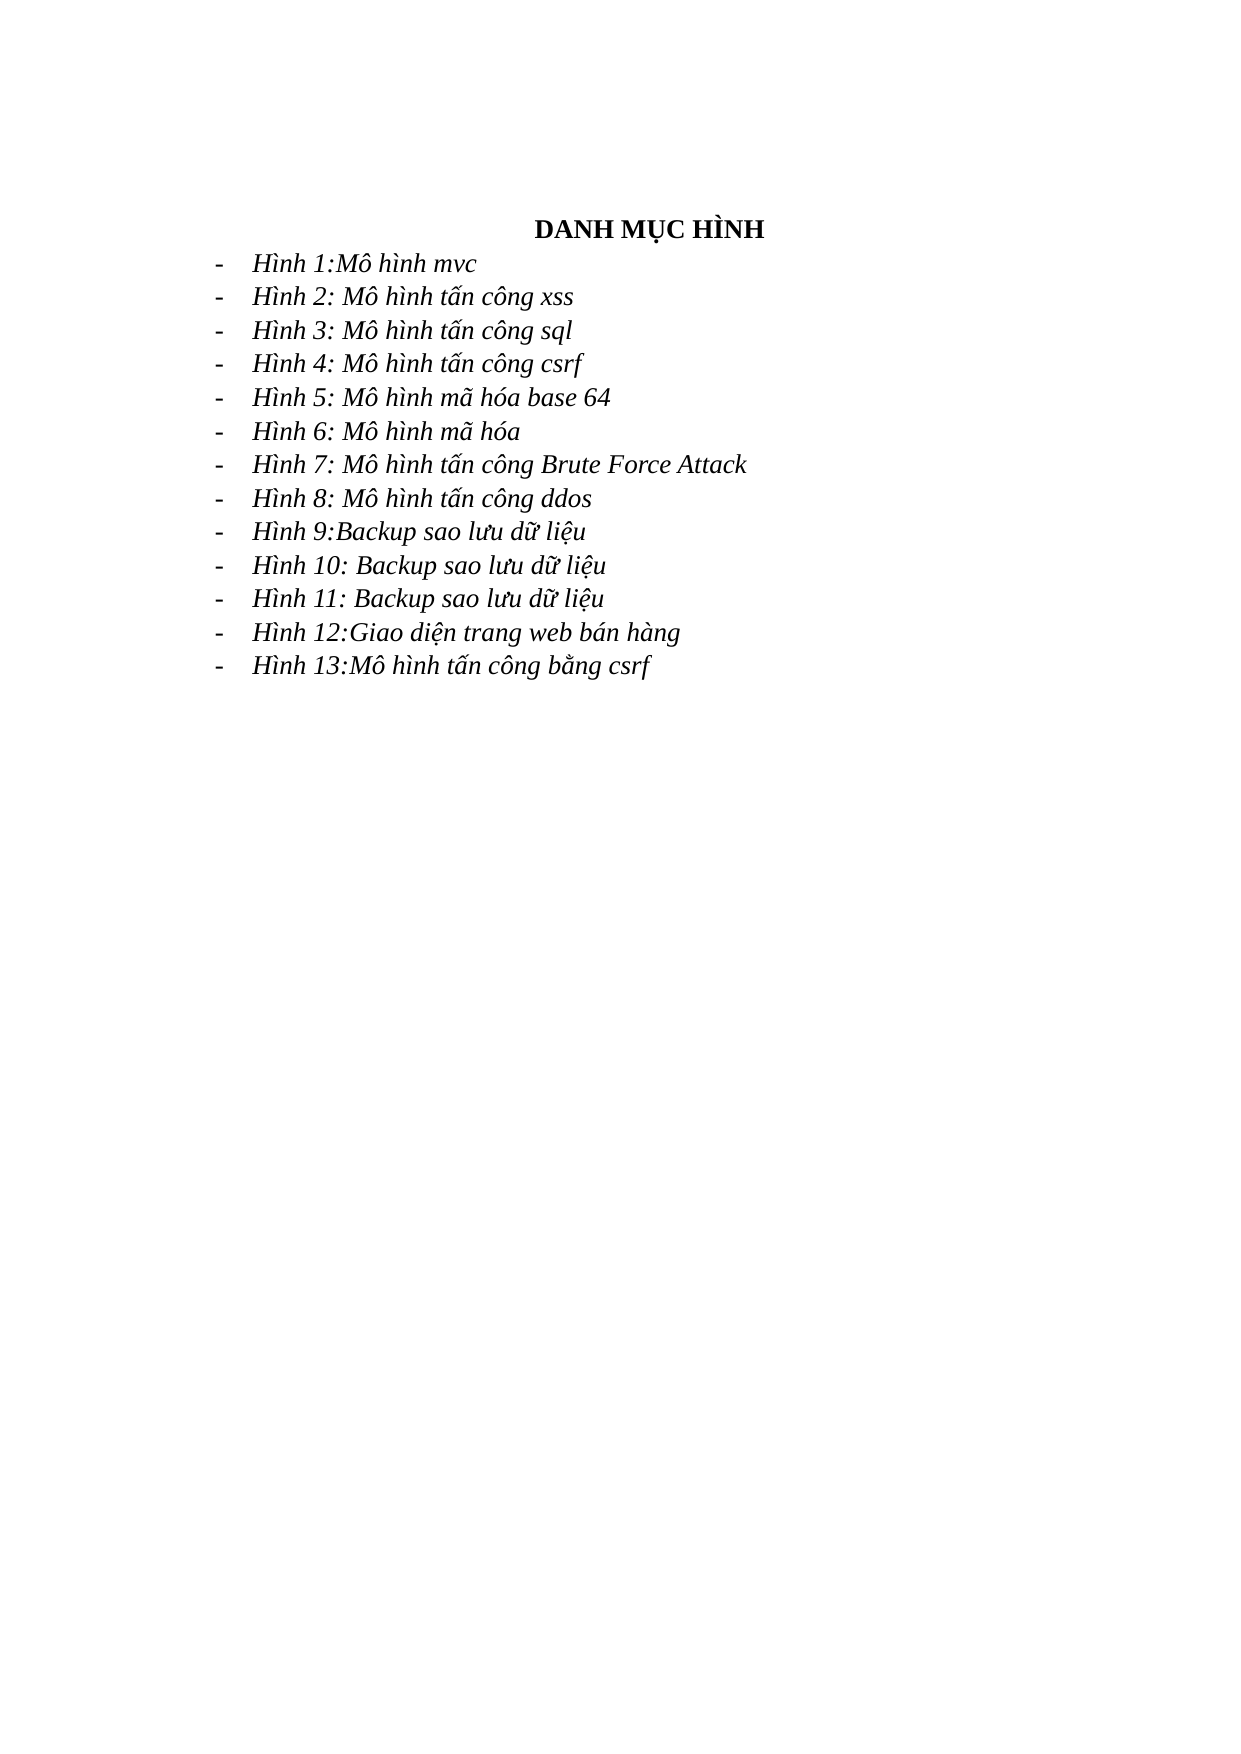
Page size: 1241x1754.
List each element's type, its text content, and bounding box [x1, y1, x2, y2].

list Hình 2: Mô hình tấn công xss [214, 281, 1122, 312]
list Hình 5: Mô hình mã hóa base 64 [214, 381, 1122, 412]
list Hình 1:Mô hình mvc [214, 247, 1122, 278]
list Hình 13:Mô hình tấn công bằng csrf [214, 649, 1122, 681]
list Hình 10: Backup sao lưu dữ liệu [214, 549, 1122, 580]
list Hình 8: Mô hình tấn công ddos [214, 482, 1122, 513]
list Hình 4: Mô hình tấn công csrf [214, 348, 1122, 379]
list Hình 11: Backup sao lưu dữ liệu [214, 582, 1122, 613]
list Hình 9:Backup sao lưu dữ liệu [214, 515, 1122, 546]
list Hình 7: Mô hình tấn công Brute Force Attack [214, 448, 1122, 479]
subtitle DANH MỤC HÌNH [177, 213, 1122, 244]
list Hình 6: Mô hình mã hóa [214, 415, 1122, 446]
list Hình 3: Mô hình tấn công sql [214, 314, 1122, 345]
list Hình 12:Giao diện trang web bán hàng [214, 616, 1122, 647]
